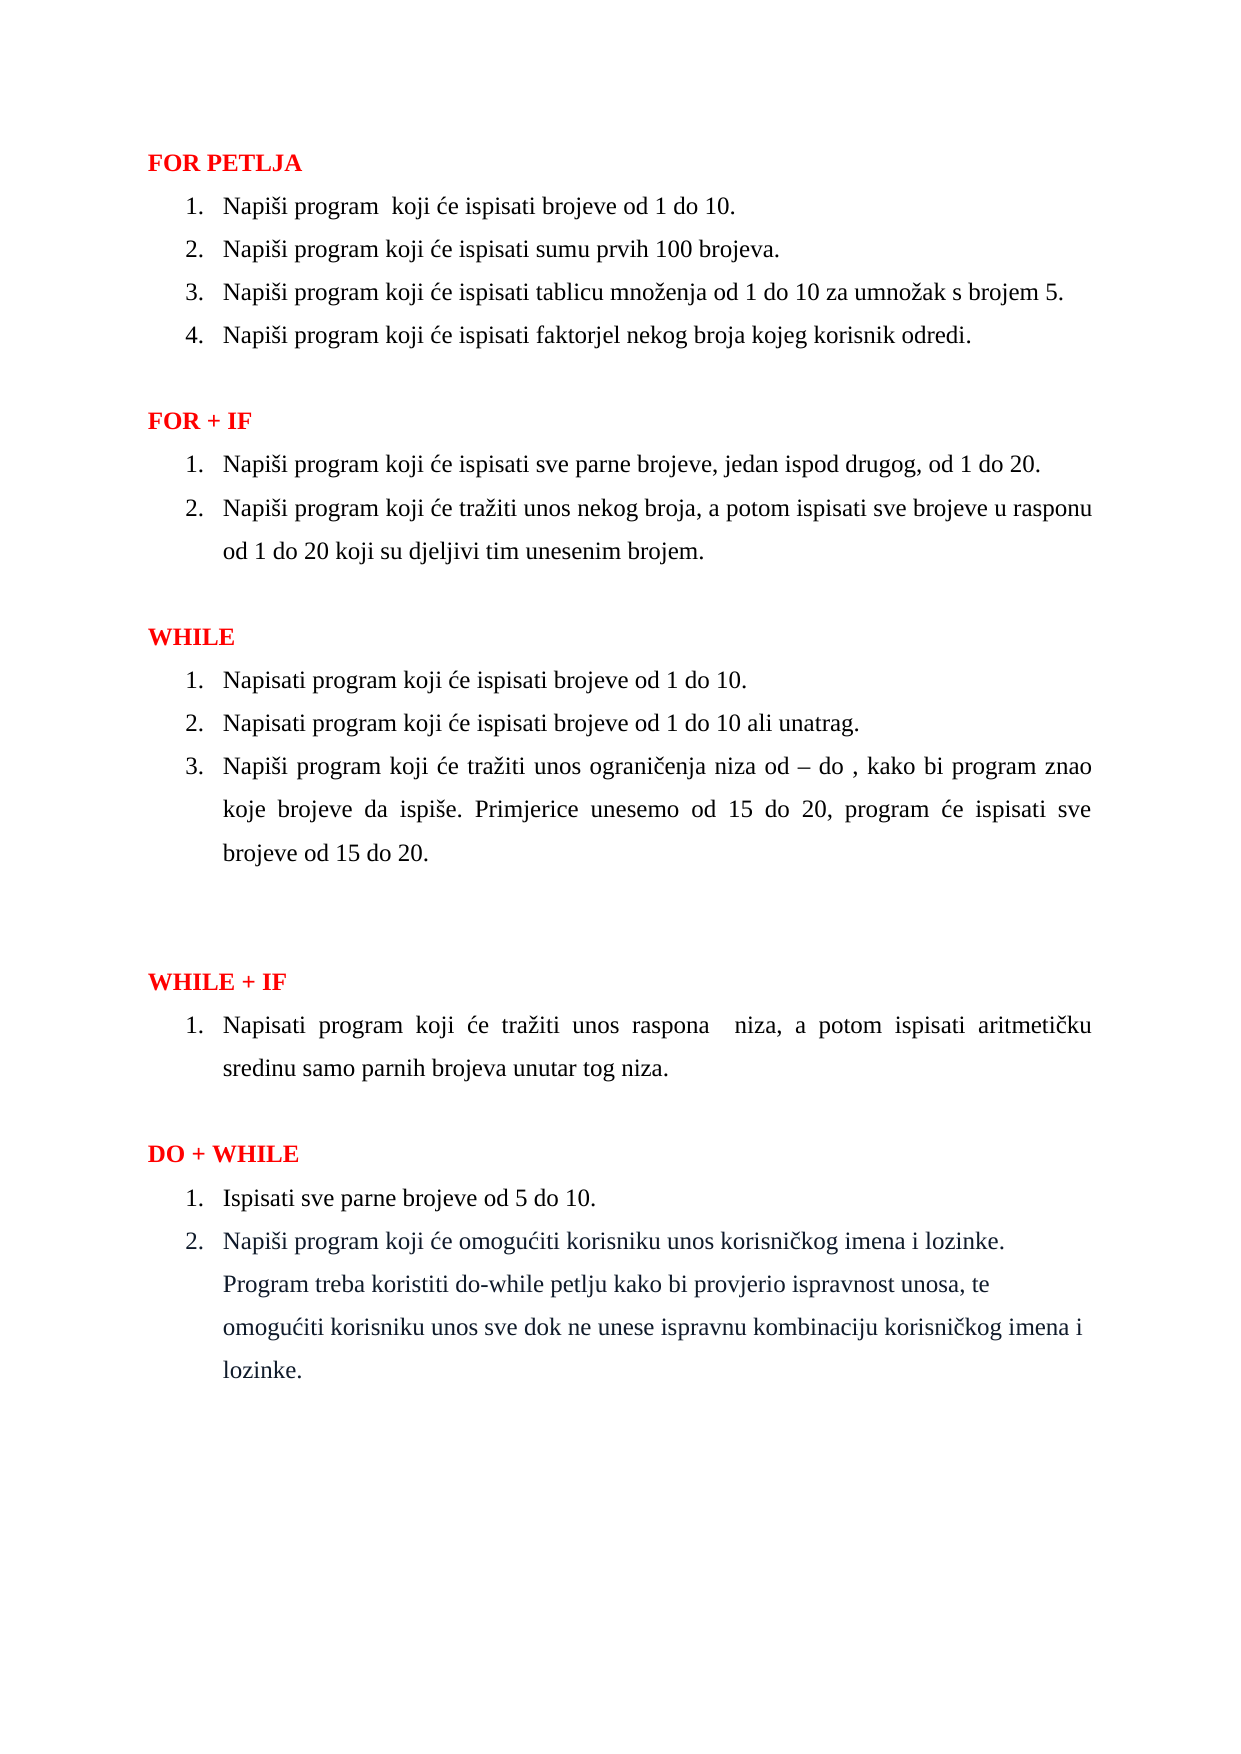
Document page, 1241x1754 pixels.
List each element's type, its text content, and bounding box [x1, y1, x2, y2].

list Napisati program koji će ispisati brojeve od 1 do 10 ali unatrag. [185, 708, 1093, 737]
list Napiši program koji će ispisati tablicu množenja od 1 do 10 za umnožak s brojem 5. [185, 277, 1093, 306]
text WHILE [148, 622, 1093, 651]
list Napiši program koji će omogućiti korisniku unos korisničkog imena i lozinke. Program treba koristiti do-while petlju kako bi provjerio ispravnost unosa, te omogućiti korisniku unos sve dok ne unese ispravnu kombinaciju korisničkog imena i lozinke. [185, 1226, 1093, 1384]
list Napiši program koji će ispisati sve parne brojeve, jedan ispod drugog, od 1 do 20. [185, 449, 1093, 478]
text FOR + IF [148, 406, 1093, 435]
list Ispisati sve parne brojeve od 5 do 10. [185, 1183, 1093, 1211]
list Napiši program koji će ispisati faktorjel nekog broja kojeg korisnik odredi. [185, 320, 1093, 349]
list Napisati program koji će tražiti unos raspona niza, a potom ispisati aritmetičku sredinu samo parnih brojeva unutar tog niza. [185, 1010, 1093, 1082]
text WHILE + IF [148, 967, 1093, 996]
text DO + WHILE [148, 1139, 1093, 1168]
list Napiši program koji će ispisati brojeve od 1 do 10. [185, 191, 1093, 219]
list Napiši program koji će ispisati sumu prvih 100 brojeva. [185, 234, 1093, 263]
text FOR PETLJA [148, 148, 1093, 176]
list Napisati program koji će ispisati brojeve od 1 do 10. [185, 665, 1093, 694]
list Napiši program koji će tražiti unos ograničenja niza od – do , kako bi program znao koje brojeve da ispiše. Primjerice unesemo od 15 do 20, program će ispisati sve brojeve od 15 do 20. [185, 751, 1093, 866]
list Napiši program koji će tražiti unos nekog broja, a potom ispisati sve brojeve u rasponu od 1 do 20 koji su djeljivi tim unesenim brojem. [185, 493, 1093, 564]
